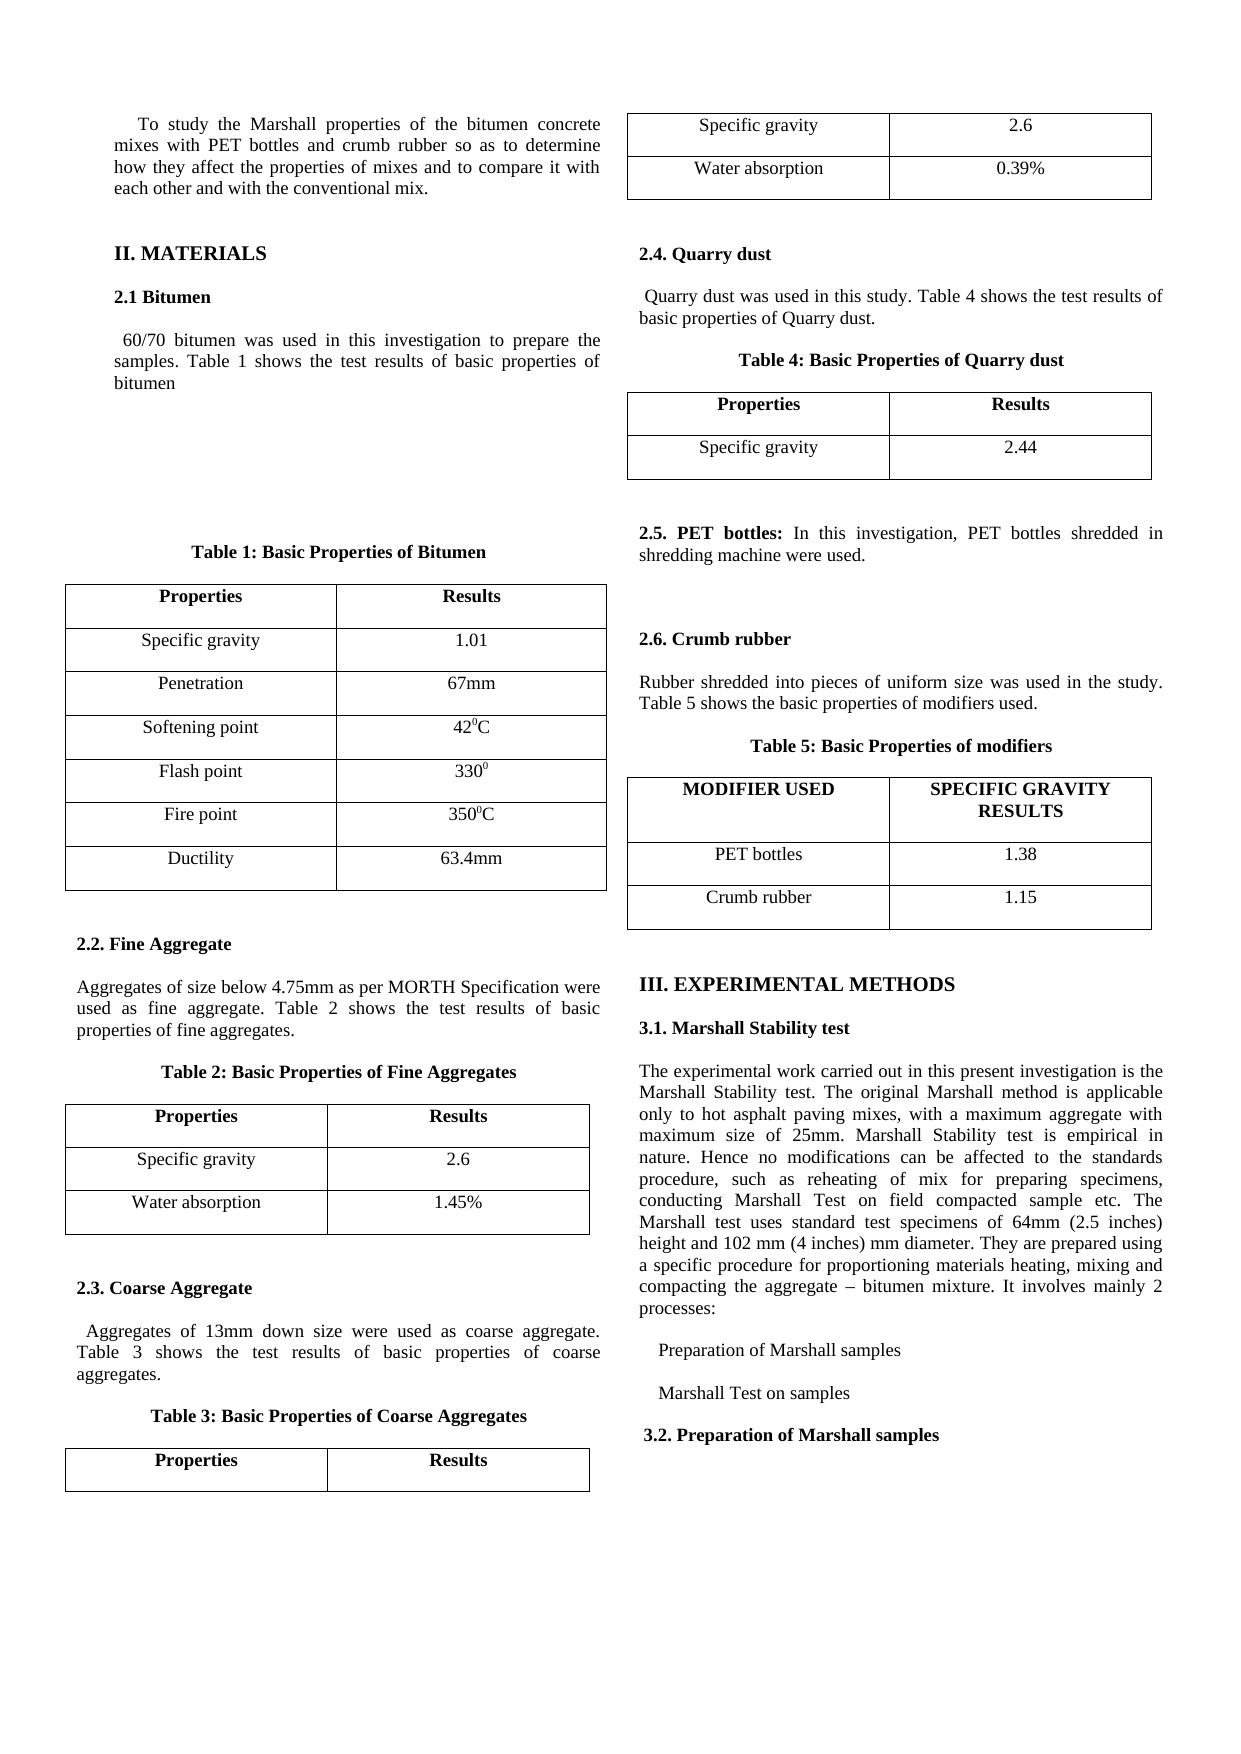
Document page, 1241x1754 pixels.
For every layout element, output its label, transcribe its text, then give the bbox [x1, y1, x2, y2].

text  Preparation of Marshall samples [639, 1339, 1164, 1361]
table_header Results [890, 393, 1151, 435]
text 3.2. Preparation of Marshall samples [639, 1424, 1164, 1446]
table_cell 0.39% [890, 157, 1151, 199]
text 60/70 bitumen was used in this investigation to prepare the samples. Table 1 shows the test results of basic properties of bitumen [114, 328, 601, 393]
table_header Properties [66, 1105, 327, 1147]
table_cell 63.4mm [337, 847, 606, 890]
table_cell Specific gravity [66, 629, 336, 671]
text 2.1 Bitumen [114, 286, 601, 308]
table_cell 1.45% [328, 1191, 589, 1234]
text 2.3. Coarse Aggregate [76, 1277, 601, 1299]
text Table 1: Basic Properties of Bitumen [76, 541, 601, 563]
table_cell 420C [337, 716, 606, 758]
table_cell PET bottles [628, 843, 889, 885]
text Quarry dust was used in this study. Table 4 shows the test results of basic properties of Quarry dust. [639, 285, 1164, 328]
table_cell Specific gravity [66, 1148, 327, 1190]
table_cell Crumb rubber [628, 886, 889, 929]
text  Marshall Test on samples [639, 1382, 1164, 1403]
table_cell Penetration [66, 672, 336, 715]
text 2.2. Fine Aggregate [76, 933, 601, 955]
table_cell Softening point [66, 716, 336, 758]
table_cell 1.38 [890, 843, 1151, 885]
text Table 4: Basic Properties of Quarry dust [639, 349, 1164, 371]
table_cell Specific gravity [628, 436, 889, 478]
table_cell Water absorption [628, 157, 889, 199]
table_cell 3500C [337, 803, 606, 846]
table_header Properties [66, 585, 336, 627]
text 3.1. Marshall Stability test [639, 1017, 1164, 1039]
table_cell 1.15 [890, 886, 1151, 929]
table_cell Specific gravity [628, 114, 889, 156]
table_cell 2.6 [328, 1148, 589, 1190]
text 2.5. PET bottles: In this investigation, PET bottles shredded in shredding machine were used. [639, 522, 1164, 565]
text 2.4. Quarry dust [639, 243, 1164, 264]
table_cell 3300 [337, 760, 606, 802]
text Aggregates of size below 4.75mm as per MORTH Specification were used as fine aggregate. Table 2 shows the test results of basic properties of fine aggregates. [76, 976, 601, 1040]
table_cell Water absorption [66, 1191, 327, 1234]
text Table 3: Basic Properties of Coarse Aggregates [76, 1405, 601, 1427]
table_cell 2.44 [890, 436, 1151, 478]
text II. MATERIALS [114, 241, 601, 265]
text Table 2: Basic Properties of Fine Aggregates [76, 1061, 601, 1083]
table_cell Ductility [66, 847, 336, 890]
text  To study the Marshall properties of the bitumen concrete mixes with PET bottles and crumb rubber so as to determine how they affect the properties of mixes and to compare it with each other and with the conventional mix. [114, 112, 601, 199]
table_header Properties [628, 393, 889, 435]
text Rubber shredded into pieces of uniform size was used in the study. Table 5 shows the basic properties of modifiers used. [639, 671, 1164, 714]
table_cell Flash point [66, 760, 336, 802]
table_cell 67mm [337, 672, 606, 715]
text III. EXPERIMENTAL METHODS [639, 972, 1164, 996]
text Aggregates of 13mm down size were used as coarse aggregate. Table 3 shows the test results of basic properties of coarse aggregates. [76, 1319, 601, 1384]
table_cell 1.01 [337, 629, 606, 671]
table_header Results [337, 585, 606, 627]
table_header Results [328, 1449, 589, 1491]
text Table 5: Basic Properties of modifiers [639, 734, 1164, 756]
table_cell Fire point [66, 803, 336, 846]
text The experimental work carried out in this present investigation is the Marshall Stability test. The original Marshall method is applicable only to hot asphalt paving mixes, with a maximum aggregate with maximum size of 25mm. Marshall Stability test is empirical in nature. Hence no modifications can be affected to the standards procedure, such as reheating of mix for preparing specimens, conducting Marshall Test on field compacted sample etc. The Marshall test uses standard test specimens of 64mm (2.5 inches) height and 102 mm (4 inches) mm diameter. They are prepared using a specific procedure for proportioning materials heating, mixing and compacting the aggregate – bitumen mixture. It involves mainly 2 processes: [639, 1059, 1164, 1318]
text 2.6. Crumb rubber [639, 628, 1164, 650]
table_cell 2.6 [890, 114, 1151, 156]
table_header Results [328, 1105, 589, 1147]
table_header Properties [66, 1449, 327, 1491]
table_header SPECIFIC GRAVITY RESULTS [890, 778, 1151, 842]
table_header MODIFIER USED [628, 778, 889, 842]
